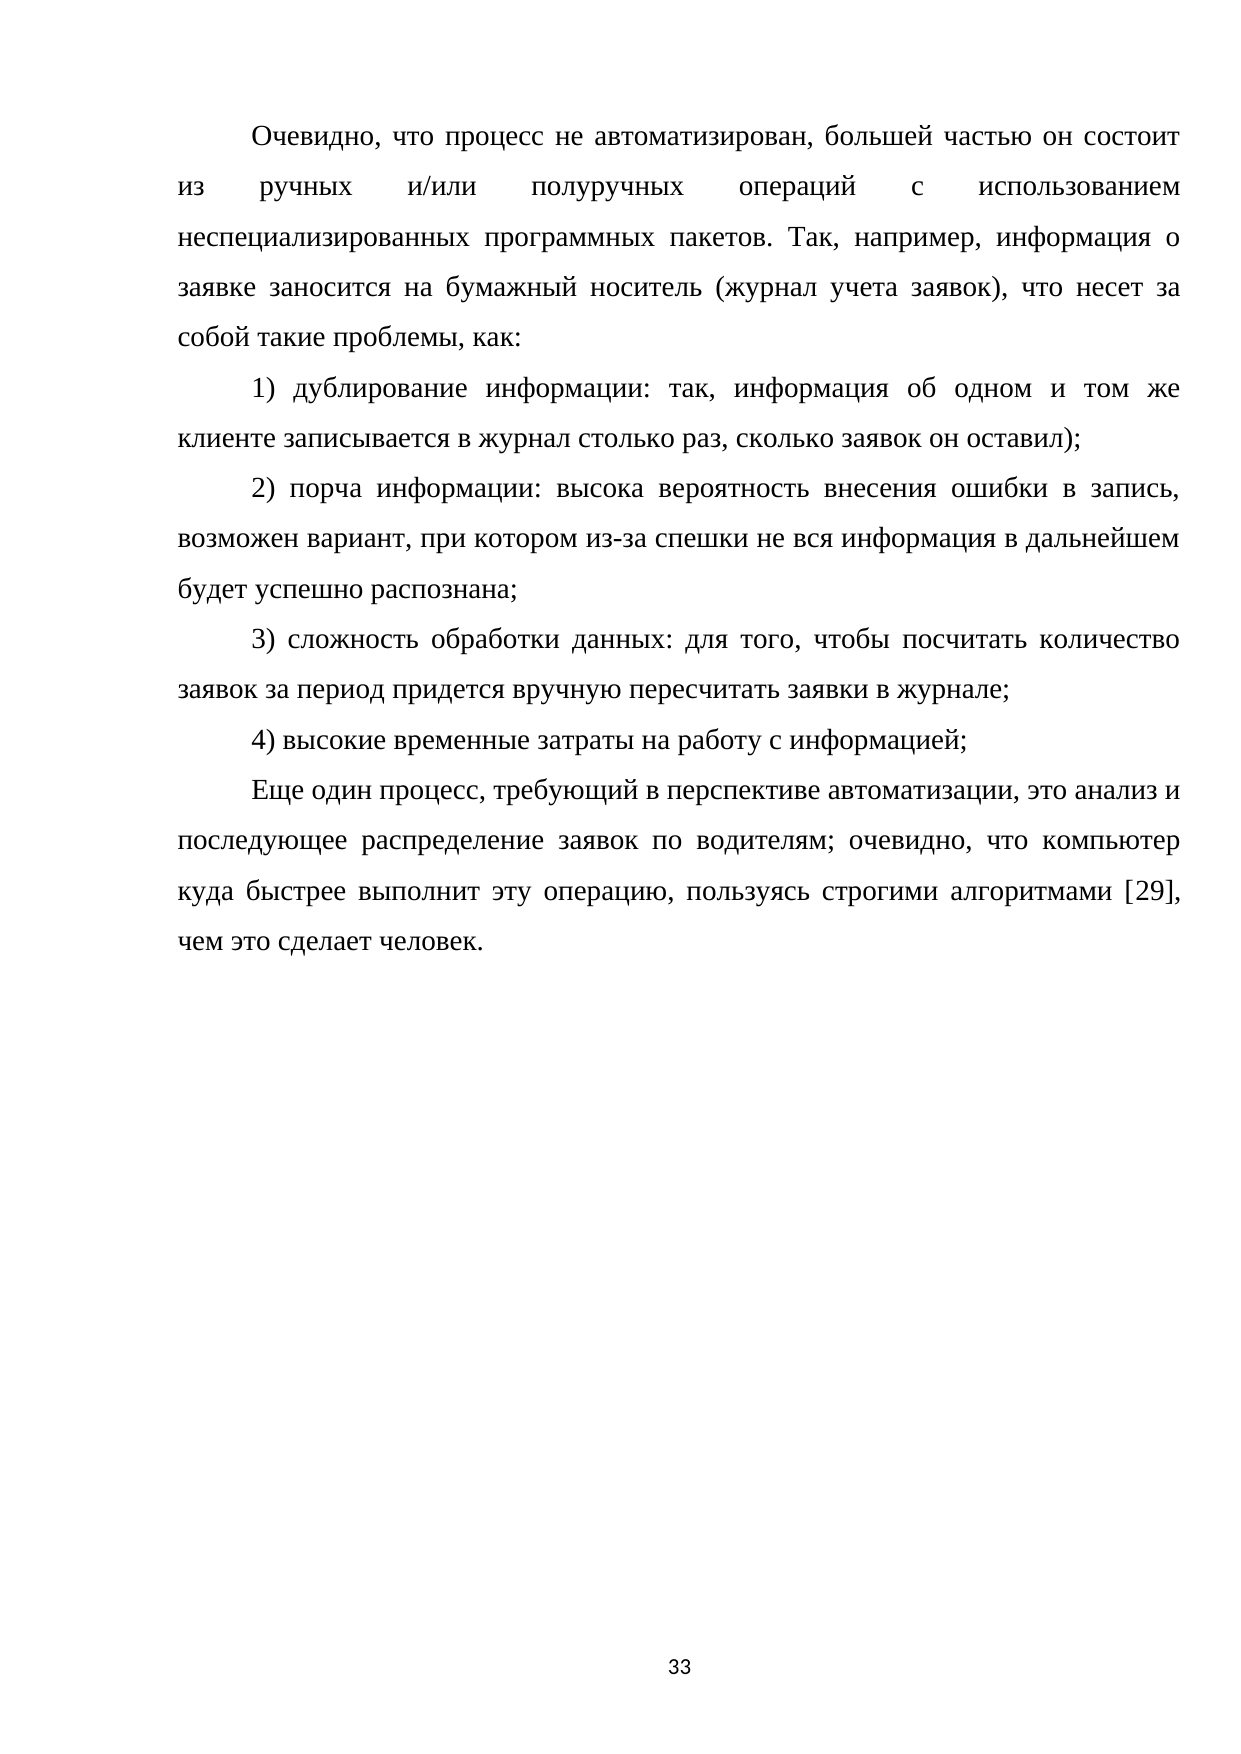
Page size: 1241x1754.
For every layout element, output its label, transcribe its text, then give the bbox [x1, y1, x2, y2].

text 2) порча информации: высока вероятность внесения ошибки в запись, возможен вариант, при котором из-за спешки не вся информация в дальнейшем будет успешно распознана; [177, 470, 1181, 604]
text 4) высокие временные затраты на работу с информацией; [177, 722, 1181, 755]
text Еще один процесс, требующий в перспективе автоматизации, это анализ и последующее распределение заявок по водителям; очевидно, что компьютер куда быстрее выполнит эту операцию, пользуясь строгими алгоритмами [29], чем это сделает человек. [177, 772, 1181, 957]
text 1) дублирование информации: так, информация об одном и том же клиенте записывается в журнал столько раз, сколько заявок он оставил); [177, 370, 1181, 453]
text 3) сложность обработки данных: для того, чтобы посчитать количество заявок за период придется вручную пересчитать заявки в журнале; [177, 621, 1181, 705]
text Очевидно, что процесс не автоматизирован, большей частью он состоит из ручных и/или полуручных операций с использованием неспециализированных программных пакетов. Так, например, информация о заявке заносится на бумажный носитель (журнал учета заявок), что несет за собой такие проблемы, как: [177, 118, 1181, 353]
